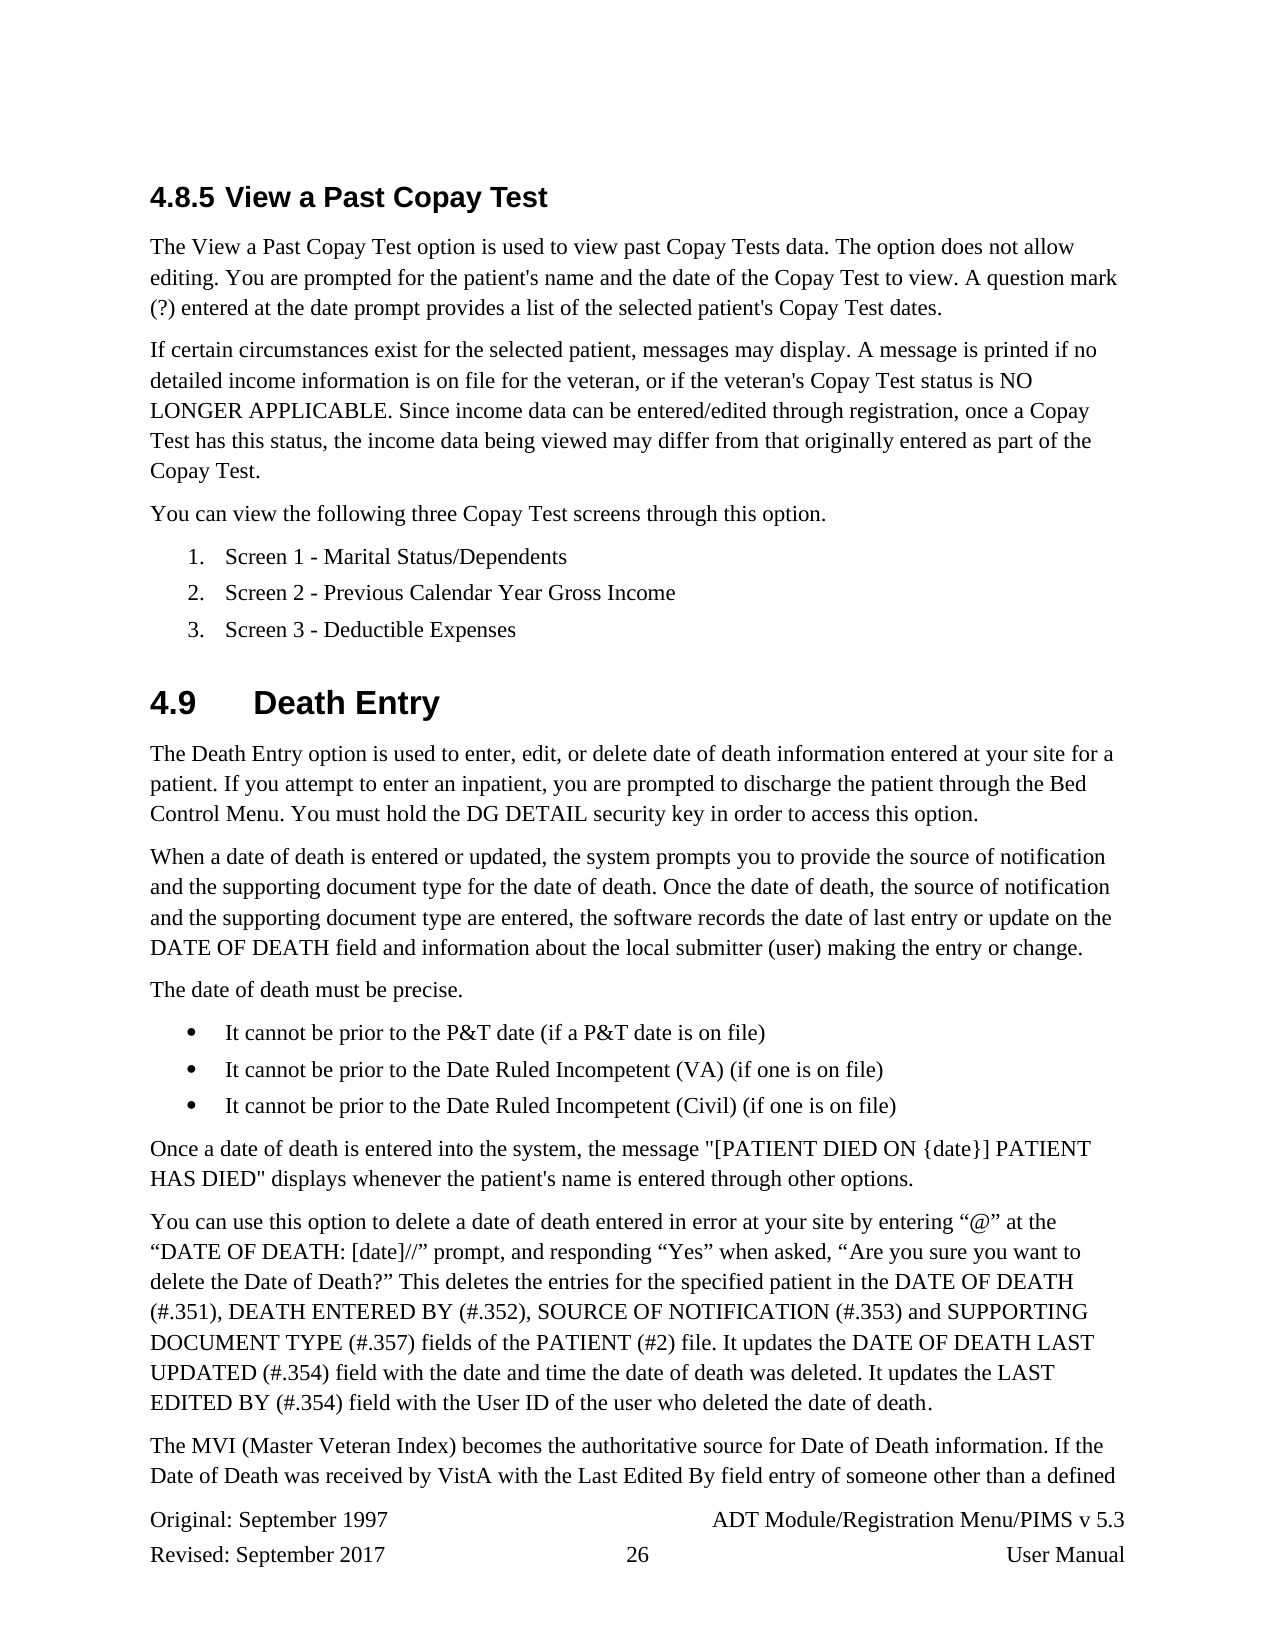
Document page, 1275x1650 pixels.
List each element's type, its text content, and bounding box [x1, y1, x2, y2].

text It cannot be prior to the Date Ruled Incompetent (Civil) (if one is on file) [187, 1092, 1125, 1118]
text It cannot be prior to the P&T date (if a P&T date is on file) [187, 1019, 1125, 1046]
text It cannot be prior to the Date Ruled Incompetent (VA) (if one is on file) [187, 1056, 1125, 1082]
subtitle Death Entry [150, 683, 1125, 722]
text You can view the following three Copay Test screens through this option. [150, 500, 1125, 526]
text When a date of death is entered or updated, the system prompts you to provide the source of notification and the supporting document type for the date of death. Once the date of death, the source of notification and the supporting document type are entered, the software records the date of last entry or update on the DATE OF DEATH field and information about the local submitter (user) making the entry or change. [150, 843, 1125, 960]
text Screen 3 - Deductible Expenses [187, 616, 1125, 642]
subtitle View a Past Copay Test [150, 180, 1125, 214]
text You can use this option to delete a date of death entered in error at your site by entering “@” at the “DATE OF DEATH: [date]//” prompt, and responding “Yes” when asked, “Are you sure you want to delete the Date of Death?” This deletes the entries for the specified patient in the DATE OF DEATH (#.351), DEATH ENTERED BY (#.352), SOURCE OF NOTIFICATION (#.353) and SUPPORTING DOCUMENT TYPE (#.357) fields of the PATIENT (#2) file. It updates the DATE OF DEATH LAST UPDATED (#.354) field with the date and time the date of death was deleted. It updates the LAST EDITED BY (#.354) field with the User ID of the user who deleted the date of death. [150, 1208, 1125, 1415]
text Screen 1 - Marital Status/Dependents [187, 543, 1125, 569]
text Once a date of death is entered into the system, the message "[PATIENT DIED ON {date}] PATIENT HAS DIED" displays whenever the patient's name is entered through other options. [150, 1135, 1125, 1191]
text The Death Entry option is used to enter, edit, or delete date of death information entered at your site for a patient. If you attempt to enter an inpatient, you are prompted to discharge the patient through the Bed Control Menu. You must hold the DG DETAIL security key in order to access this option. [150, 740, 1125, 827]
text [150, 1432, 1125, 1488]
text If certain circumstances exist for the selected patient, messages may display. A message is printed if no detailed income information is on file for the veteran, or if the veteran's Copay Test status is NO LONGER APPLICABLE. Since income data can be entered/edited through registration, once a Copay Test has this status, the income data being viewed may differ from that originally entered as part of the Copay Test. [150, 336, 1125, 484]
text The View a Past Copay Test option is used to view past Copay Tests data. The option does not allow editing. You are prompted for the patient's name and the date of the Copay Test to view. A question mark (?) entered at the date prompt provides a list of the selected patient's Copay Test dates. [150, 233, 1125, 320]
text The date of death must be precise. [150, 976, 1125, 1003]
text Screen 2 - Previous Calendar Year Gross Income [187, 579, 1125, 606]
